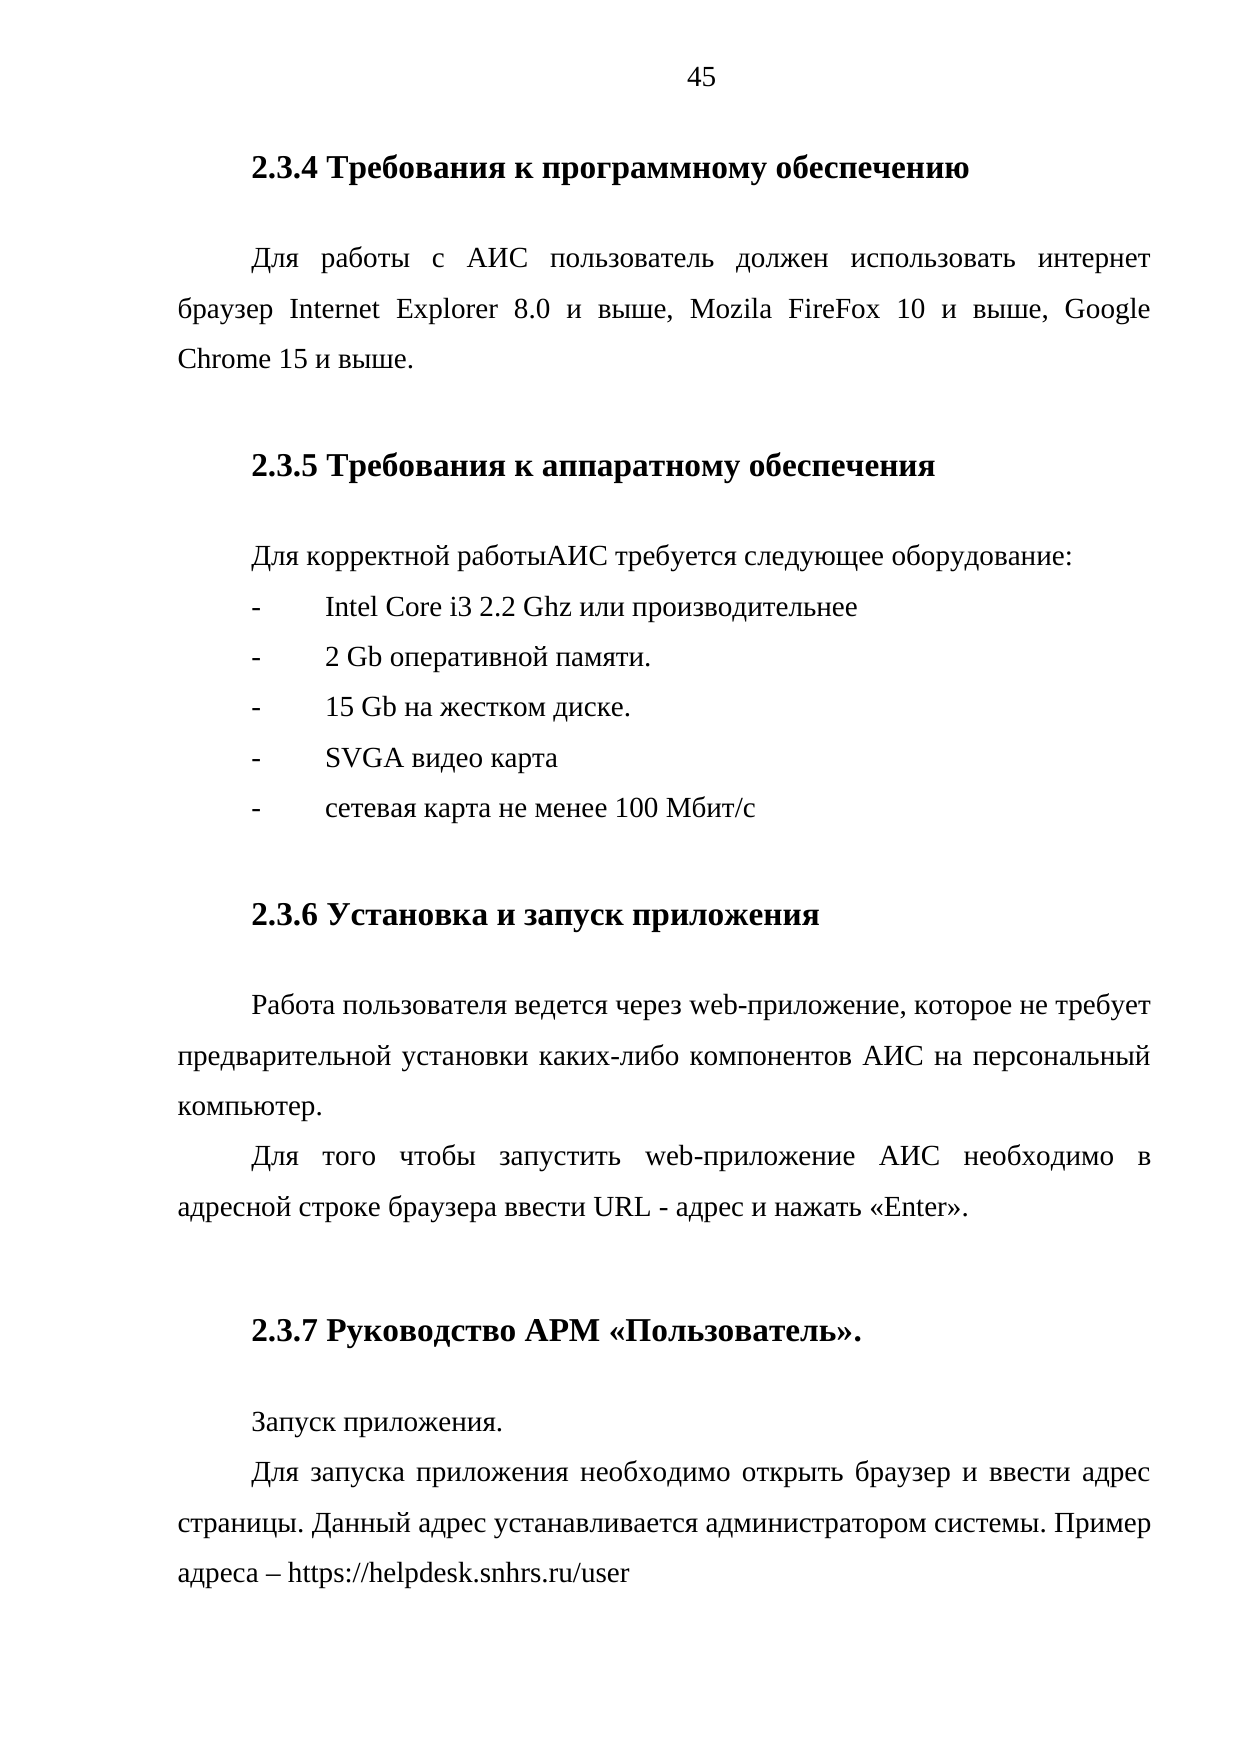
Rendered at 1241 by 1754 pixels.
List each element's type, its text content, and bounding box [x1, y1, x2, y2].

text Для запуска приложения необходимо открыть браузер и ввести адрес страницы. Данный адрес устанавливается администратором системы. Пример адреса – https://helpdesk.snhrs.ru/user [177, 1454, 1152, 1589]
subtitle 2.3.7 Руководство АРМ «Пользователь». [177, 1310, 1152, 1348]
list сетевая карта не менее 100 Мбит/с [177, 790, 1152, 823]
list Intel Core i3 2.2 Ghz или производительнее [177, 589, 1152, 622]
subtitle 2.3.5 Требования к аппаратному обеспечения [177, 446, 1152, 484]
text Для того чтобы запустить web-приложение АИС необходимо в адресной строке браузера ввести URL - адрес и нажать «Enter». [177, 1138, 1152, 1222]
text Работа пользователя ведется через web-приложение, которое не требует предварительной установки каких-либо компонентов АИС на персональный компьютер. [177, 987, 1152, 1122]
text Для работы с АИС пользователь должен использовать интернет браузер Internet Explorer 8.0 и выше, Mozila FireFox 10 и выше, Google Chrome 15 и выше. [177, 240, 1152, 374]
list 15 Gb на жестком диске. [177, 689, 1152, 723]
list SVGA видео карта [177, 740, 1152, 773]
subtitle 2.3.6 Установка и запуск приложения [177, 895, 1152, 933]
list 2 Gb оперативной памяти. [177, 639, 1152, 673]
text Запуск приложения. [177, 1404, 1152, 1438]
text Для корректной работыАИС требуется следующее оборудование: [177, 538, 1152, 572]
subtitle 2.3.4 Требования к программному обеспечению [177, 148, 1152, 186]
